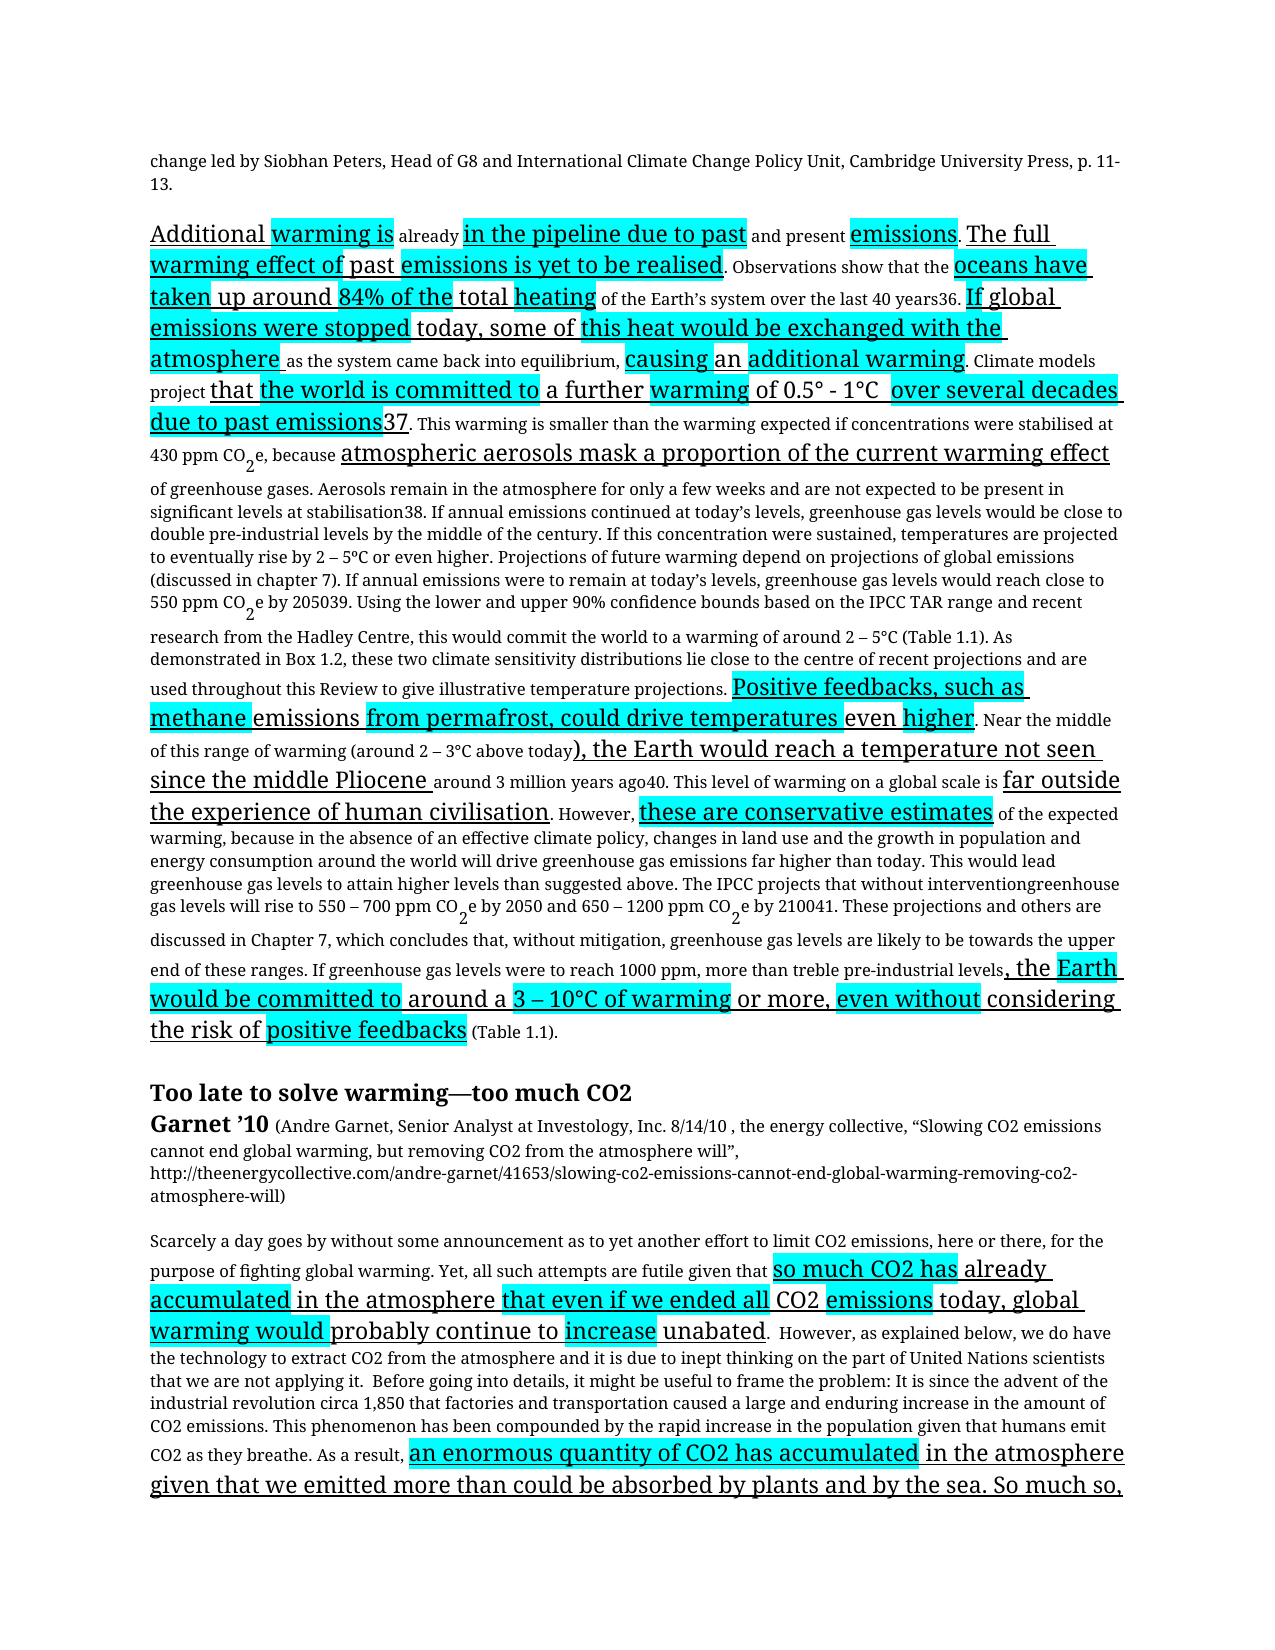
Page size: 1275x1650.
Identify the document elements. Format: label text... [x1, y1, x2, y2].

subtitle Too late to solve warming—too much CO2 [150, 1077, 1125, 1108]
text Garnet ’10 (Andre Garnet, Senior Analyst at Investology, Inc. 8/14/10 , the energy collective, “Slowing CO2 emissions cannot end global warming, but removing CO2 from the atmosphere will”, http://theenergycollective.com/andre-garnet/41653/slowing-co2-emissions-cannot-end-global-warming-removing-co2-atmosphere-will) [150, 1108, 1125, 1207]
text Additional warming is already in the pipeline due to past and present emissions. The full warming effect of past emissions is yet to be realised. Observations show that the oceans have taken up around 84% of the total heating of the Earth’s system over the last 40 years36. If global emissions were stopped today, some of this heat would be exchanged with the atmosphere as the system came back into equilibrium, causing an additional warming. Climate models project that the world is committed to a further warming of 0.5° - 1°C over several decades due to past emissions37. This warming is smaller than the warming expected if concentrations were stabilised at 430 ppm CO2e, because atmospheric aerosols mask a proportion of the current warming effect of greenhouse gases. Aerosols remain in the atmosphere for only a few weeks and are not expected to be present in significant levels at stabilisation38. If annual emissions continued at today’s levels, greenhouse gas levels would be close to double pre-industrial levels by the middle of the century. If this concentration were sustained, temperatures are projected to eventually rise by 2 – 5ºC or even higher. Projections of future warming depend on projections of global emissions (discussed in chapter 7). If annual emissions were to remain at today’s levels, greenhouse gas levels would reach close to 550 ppm CO2e by 205039. Using the lower and upper 90% confidence bounds based on the IPCC TAR range and recent research from the Hadley Centre, this would commit the world to a warming of around 2 – 5°C (Table 1.1). As demonstrated in Box 1.2, these two climate sensitivity distributions lie close to the centre of recent projections and are used throughout this Review to give illustrative temperature projections. Positive feedbacks, such as methane emissions from permafrost, could drive temperatures even higher. Near the middle of this range of warming (around 2 – 3°C above today), the Earth would reach a temperature not seen since the middle Pliocene around 3 million years ago40. This level of warming on a global scale is far outside the experience of human civilisation. However, these are conservative estimates of the expected warming, because in the absence of an effective climate policy, changes in land use and the growth in population and energy consumption around the world will drive greenhouse gas emissions far higher than today. This would lead greenhouse gas levels to attain higher levels than suggested above. The IPCC projects that without interventiongreenhouse gas levels will rise to 550 – 700 ppm CO2e by 2050 and 650 – 1200 ppm CO2e by 210041. These projections and others are discussed in Chapter 7, which concludes that, without mitigation, greenhouse gas levels are likely to be towards the upper end of these ranges. If greenhouse gas levels were to reach 1000 ppm, more than treble pre-industrial levels, the Earth would be committed to around a 3 – 10°C of warming or more, even without considering the risk of positive feedbacks (Table 1.1). [150, 218, 1125, 1046]
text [150, 150, 1125, 195]
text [150, 1230, 1125, 1500]
